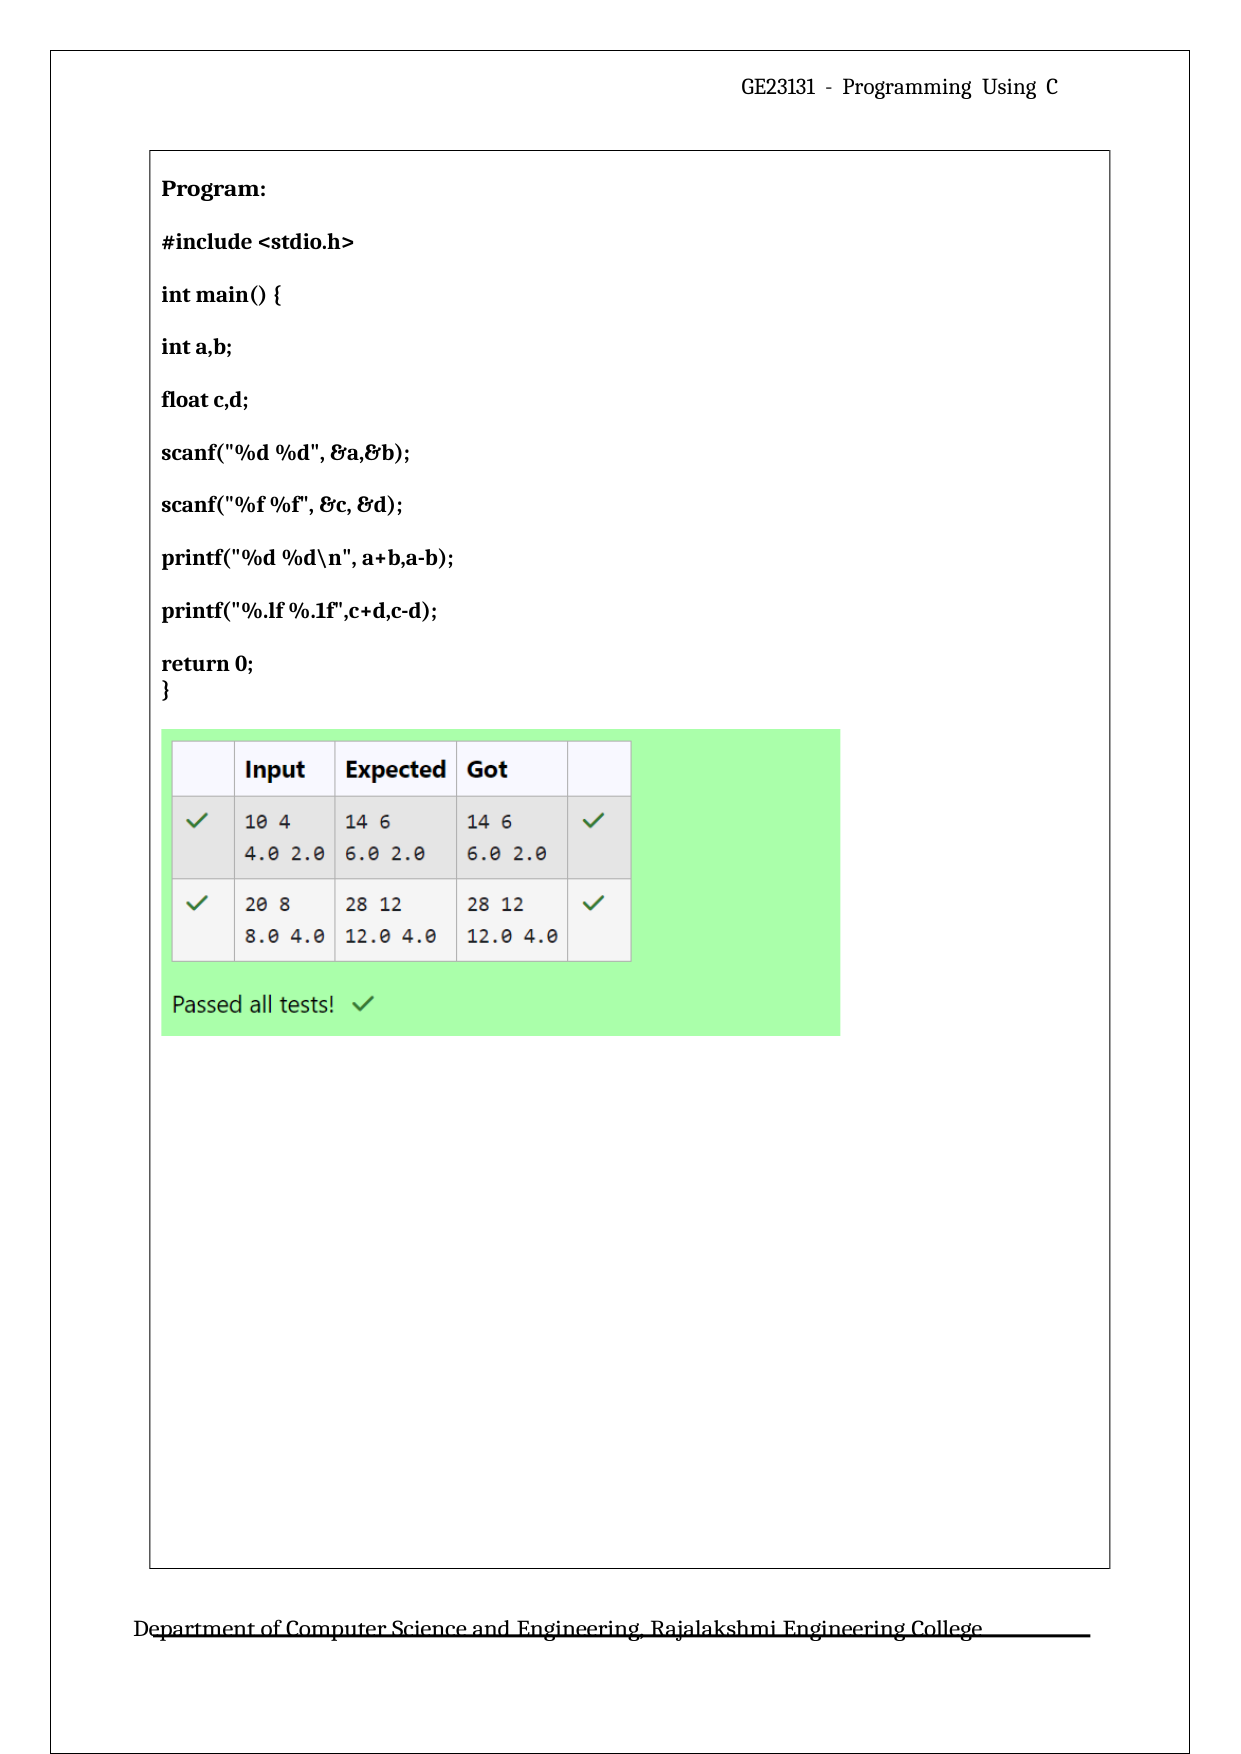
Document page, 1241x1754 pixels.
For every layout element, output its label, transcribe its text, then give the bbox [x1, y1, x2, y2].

subtitle Program: [161, 176, 1137, 202]
subtitle #include <stdio.h> [161, 229, 1137, 255]
subtitle float c,d; [161, 387, 1137, 413]
subtitle scanf("%d %d", &a,&b); [161, 439, 1137, 466]
subtitle int a,b; [161, 334, 1137, 360]
subtitle } [161, 677, 1137, 703]
subtitle printf("%d %d\n", a+b,a-b); [161, 545, 1137, 571]
subtitle scanf("%f %f", &c, &d); [161, 492, 1137, 518]
subtitle return 0; [161, 650, 1137, 677]
subtitle printf("%.lf %.1f",c+d,c-d); [161, 598, 1137, 624]
text Department of Computer Science and Engineering, Rajalakshmi Engineering College [133, 1616, 1137, 1642]
subtitle int main() { [161, 281, 1137, 308]
picture [161, 729, 841, 1036]
